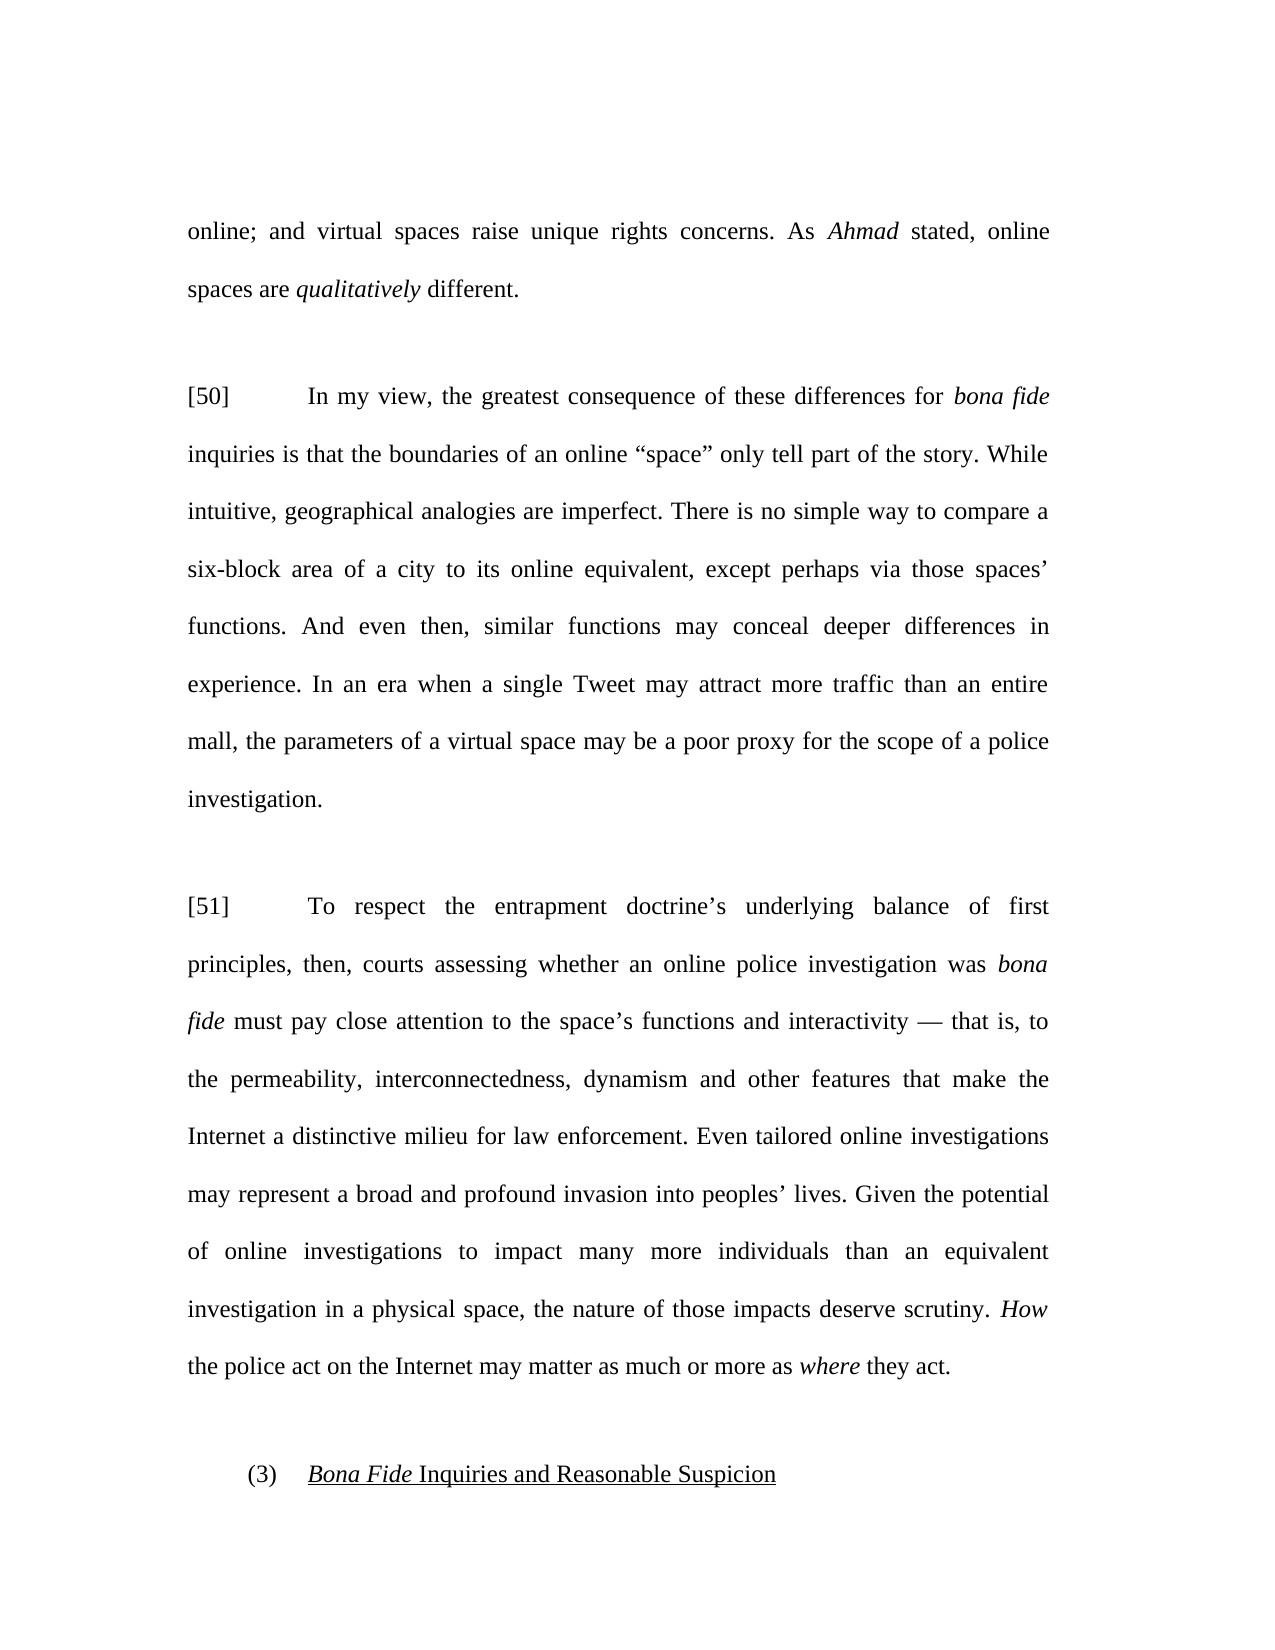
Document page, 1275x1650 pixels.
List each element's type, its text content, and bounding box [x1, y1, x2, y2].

text To respect the entrapment doctrine’s underlying balance of first principles, then, courts assessing whether an online police investigation was bona fide must pay close attention to the space’s functions and interactivity — that is, to the permeability, interconnectedness, dynamism and other features that make the Internet a distinctive milieu for law enforcement. Even tailored online investigations may represent a broad and profound invasion into peoples’ lives. Given the potential of online investigations to impact many more individuals than an equivalent investigation in a physical space, the nature of those impacts deserve scrutiny. How the police act on the Internet may matter as much or more as where they act. [187, 891, 1050, 1380]
title Bona Fide Inquiries and Reasonable Suspicion [247, 1459, 1050, 1488]
text In my view, the greatest consequence of these differences for bona fide inquiries is that the boundaries of an online “space” only tell part of the story. While intuitive, geographical analogies are imperfect. There is no simple way to compare a six-block area of a city to its online equivalent, except perhaps via those spaces’ functions. And even then, similar functions may conceal deeper differences in experience. In an era when a single Tweet may attract more traffic than an entire mall, the parameters of a virtual space may be a poor proxy for the scope of a police investigation. [187, 381, 1050, 813]
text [187, 216, 1050, 303]
